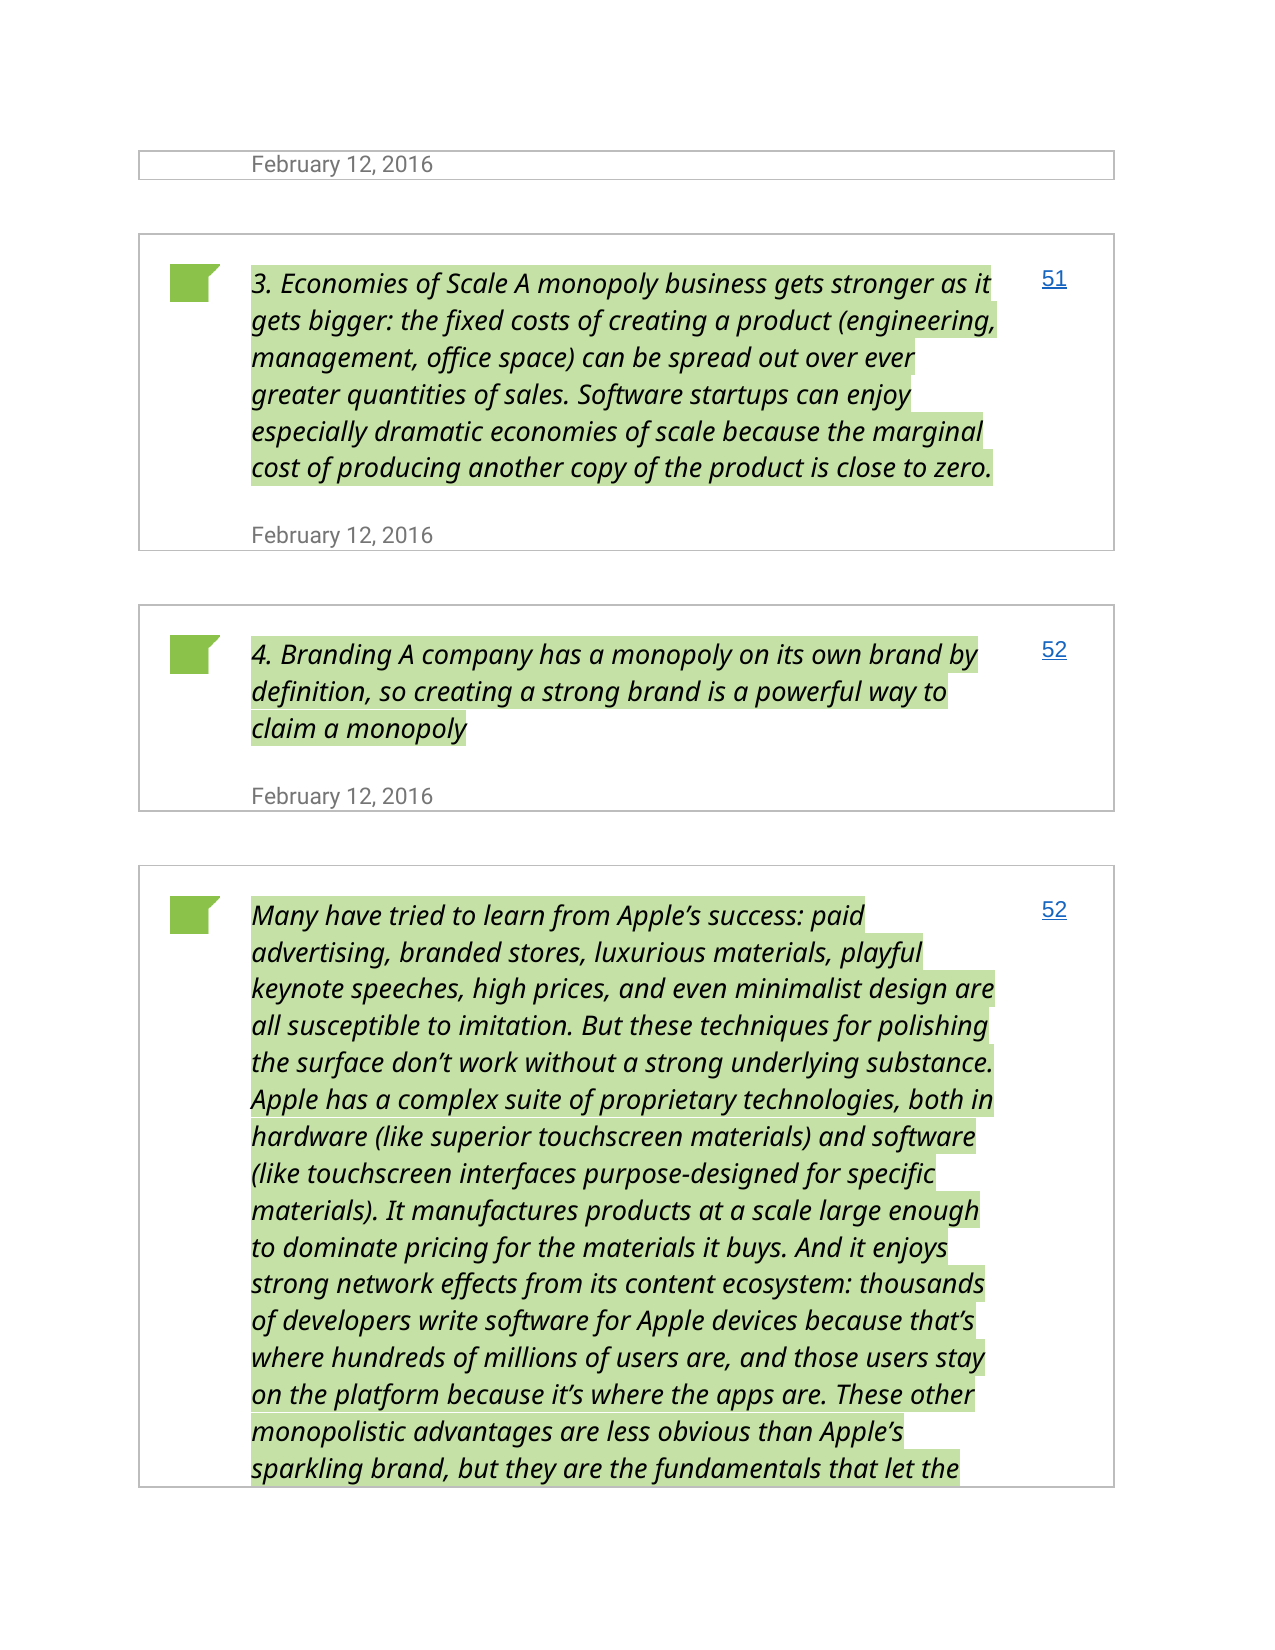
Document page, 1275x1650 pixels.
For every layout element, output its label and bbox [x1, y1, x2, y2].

picture [170, 635, 220, 674]
table_header [140, 866, 1113, 1486]
picture [170, 896, 220, 934]
table_header [140, 152, 1113, 178]
table_header [140, 235, 1113, 550]
picture [170, 264, 220, 302]
table_header [140, 606, 1113, 810]
